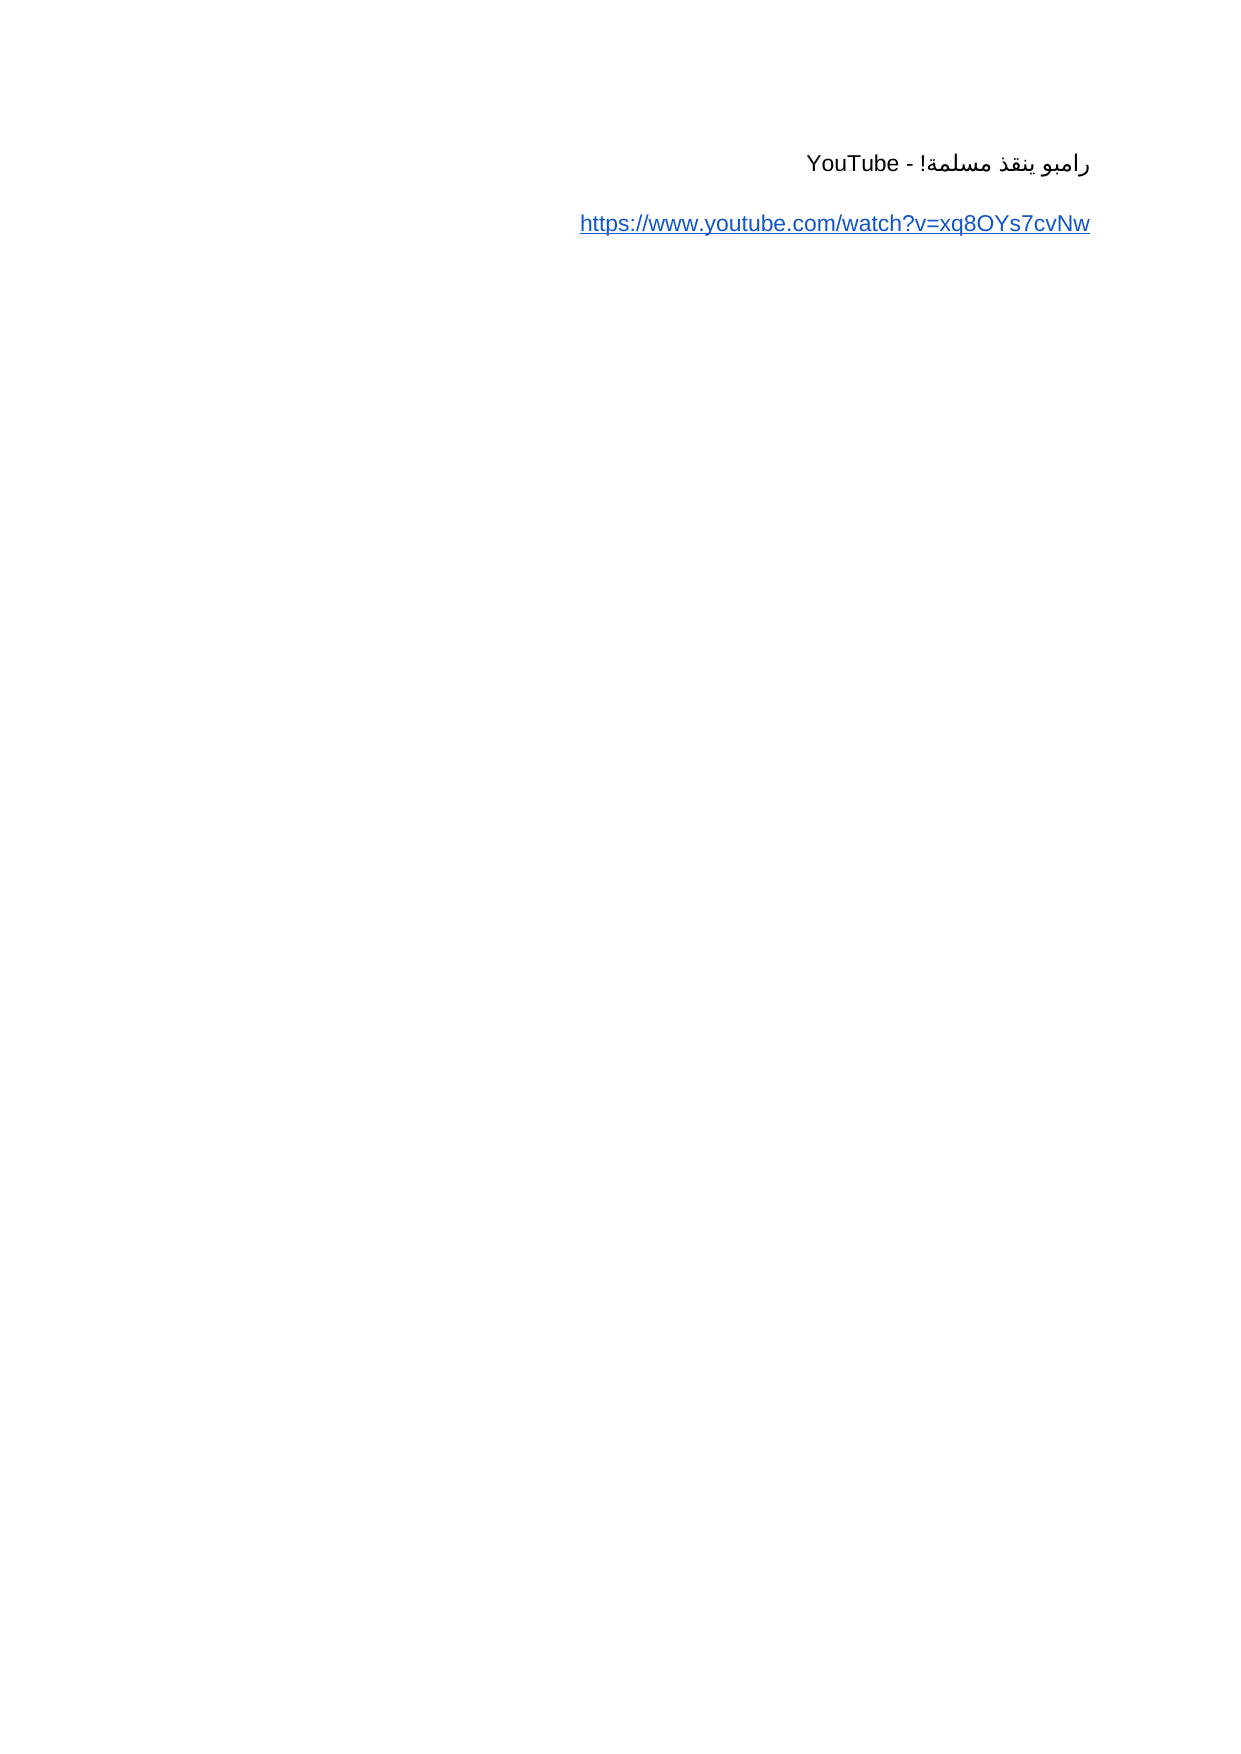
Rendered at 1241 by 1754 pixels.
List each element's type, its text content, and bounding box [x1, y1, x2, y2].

text رامبو ينقذ مسلمة! - YouTube [150, 150, 1090, 176]
text https://www.youtube.com/watch?v=xq8OYs7cvNw [150, 210, 1090, 237]
